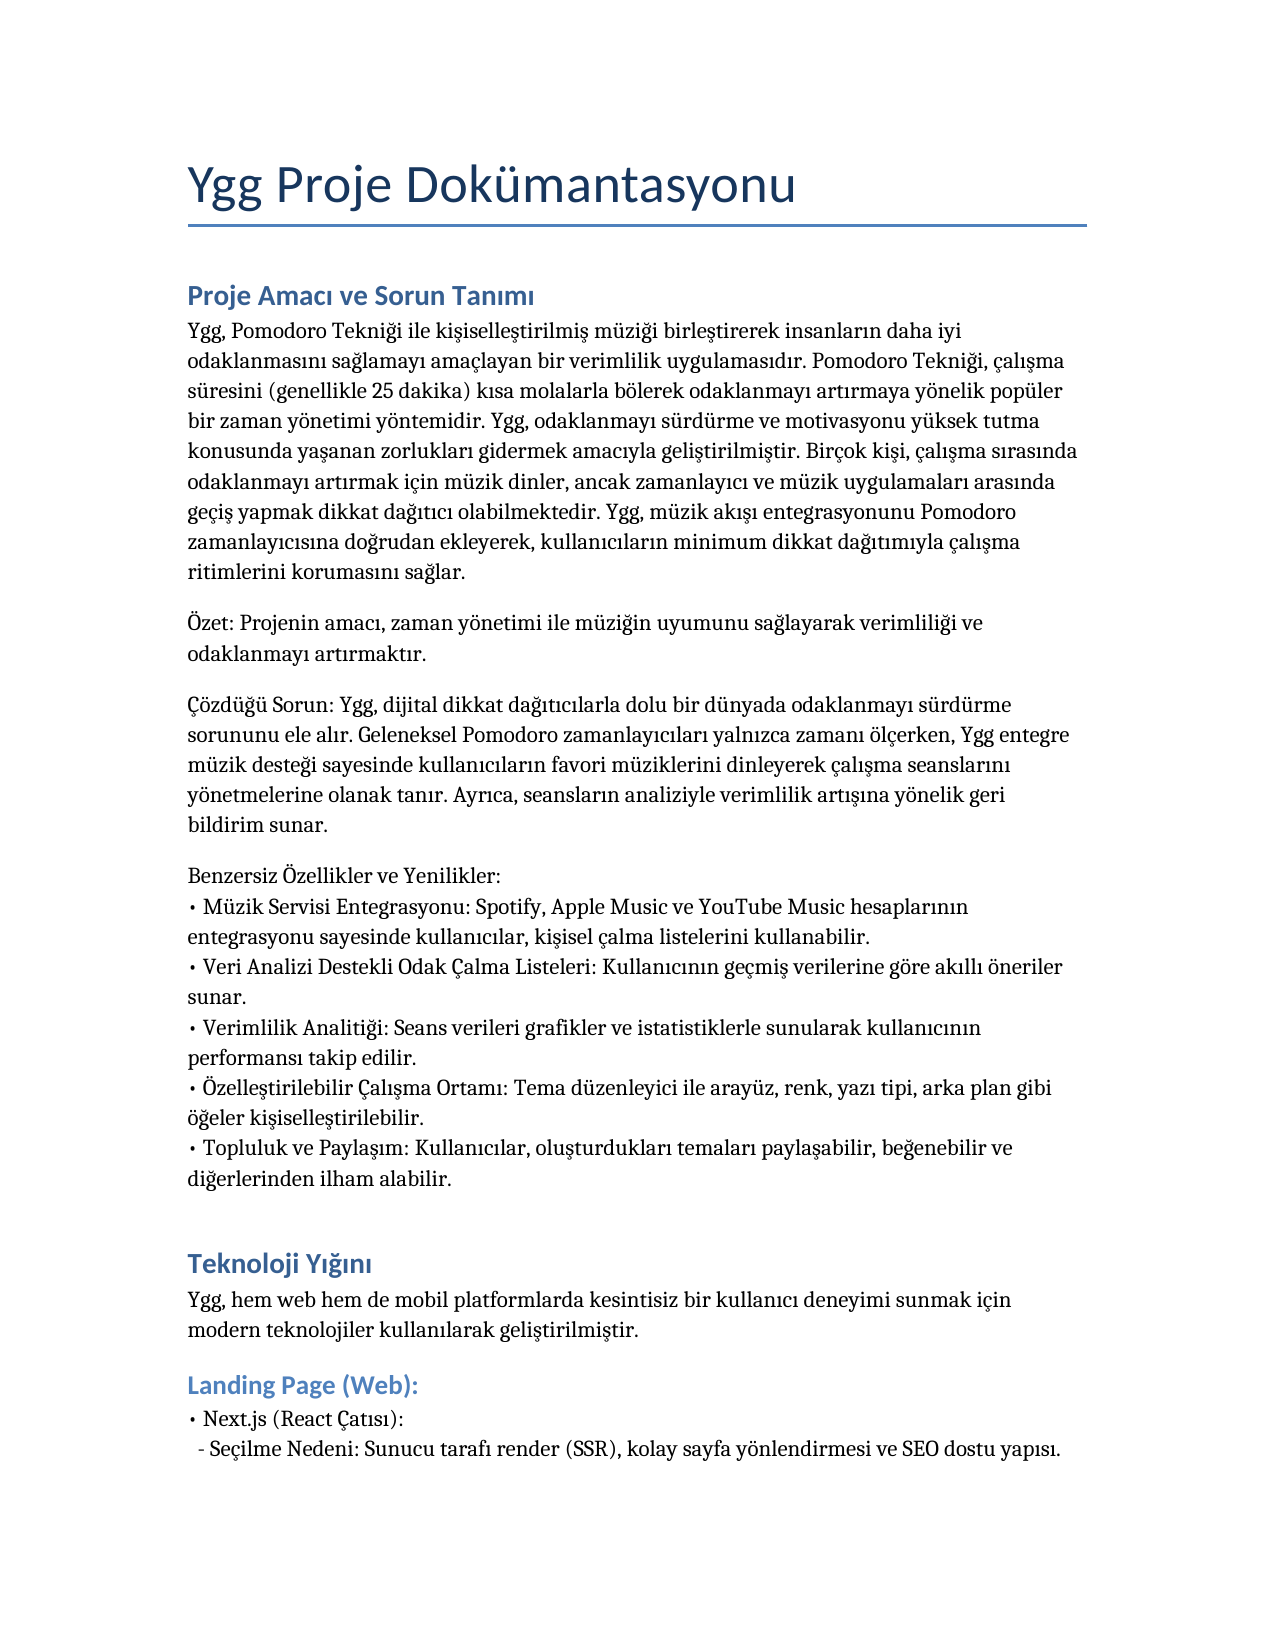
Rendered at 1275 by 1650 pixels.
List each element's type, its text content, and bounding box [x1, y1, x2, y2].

text Çözdüğü Sorun: Ygg, dijital dikkat dağıtıcılarla dolu bir dünyada odaklanmayı sürdürme sorununu ele alır. Geleneksel Pomodoro zamanlayıcıları yalnızca zamanı ölçerken, Ygg entegre müzik desteği sayesinde kullanıcıların favori müziklerini dinleyerek çalışma seanslarını yönetmelerine olanak tanır. Ayrıca, seansların analiziyle verimlilik artışına yönelik geri bildirim sunar. [187, 691, 1087, 839]
subtitle Teknoloji Yığını [187, 1246, 1087, 1281]
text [187, 1406, 1087, 1462]
text Benzersiz Özellikler ve Yenilikler: • Müzik Servisi Entegrasyonu: Spotify, Apple Music ve YouTube Music hesaplarının entegrasyonu sayesinde kullanıcılar, kişisel çalma listelerini kullanabilir. • Veri Analizi Destekli Odak Çalma Listeleri: Kullanıcının geçmiş verilerine göre akıllı öneriler sunar. • Verimlilik Analitiği: Seans verileri grafikler ve istatistiklerle sunularak kullanıcının performansı takip edilir. • Özelleştirilebilir Çalışma Ortamı: Tema düzenleyici ile arayüz, renk, yazı tipi, arka plan gibi öğeler kişiselleştirilebilir. • Topluluk ve Paylaşım: Kullanıcılar, oluşturdukları temaları paylaşabilir, beğenebilir ve diğerlerinden ilham alabilir. [187, 863, 1087, 1192]
subtitle Proje Amacı ve Sorun Tanımı [187, 277, 1087, 312]
text Ygg, Pomodoro Tekniği ile kişiselleştirilmiş müziği birleştirerek insanların daha iyi odaklanmasını sağlamayı amaçlayan bir verimlilik uygulamasıdır. Pomodoro Tekniği, çalışma süresini (genellikle 25 dakika) kısa molalarla bölerek odaklanmayı artırmaya yönelik popüler bir zaman yönetimi yöntemidir. Ygg, odaklanmayı sürdürme ve motivasyonu yüksek tutma konusunda yaşanan zorlukları gidermek amacıyla geliştirilmiştir. Birçok kişi, çalışma sırasında odaklanmayı artırmak için müzik dinler, ancak zamanlayıcı ve müzik uygulamaları arasında geçiş yapmak dikkat dağıtıcı olabilmektedir. Ygg, müzik akışı entegrasyonunu Pomodoro zamanlayıcısına doğrudan ekleyerek, kullanıcıların minimum dikkat dağıtımıyla çalışma ritimlerini korumasını sağlar. [187, 317, 1087, 586]
subtitle Landing Page (Web): [187, 1368, 1087, 1401]
title Ygg Proje Dokümantasyonu [187, 150, 1087, 227]
text Ygg, hem web hem de mobil platformlarda kesintisiz bir kullanıcı deneyimi sunmak için modern teknolojiler kullanılarak geliştirilmiştir. [187, 1287, 1087, 1343]
text Özet: Projenin amacı, zaman yönetimi ile müziğin uyumunu sağlayarak verimliliği ve odaklanmayı artırmaktır. [187, 610, 1087, 667]
